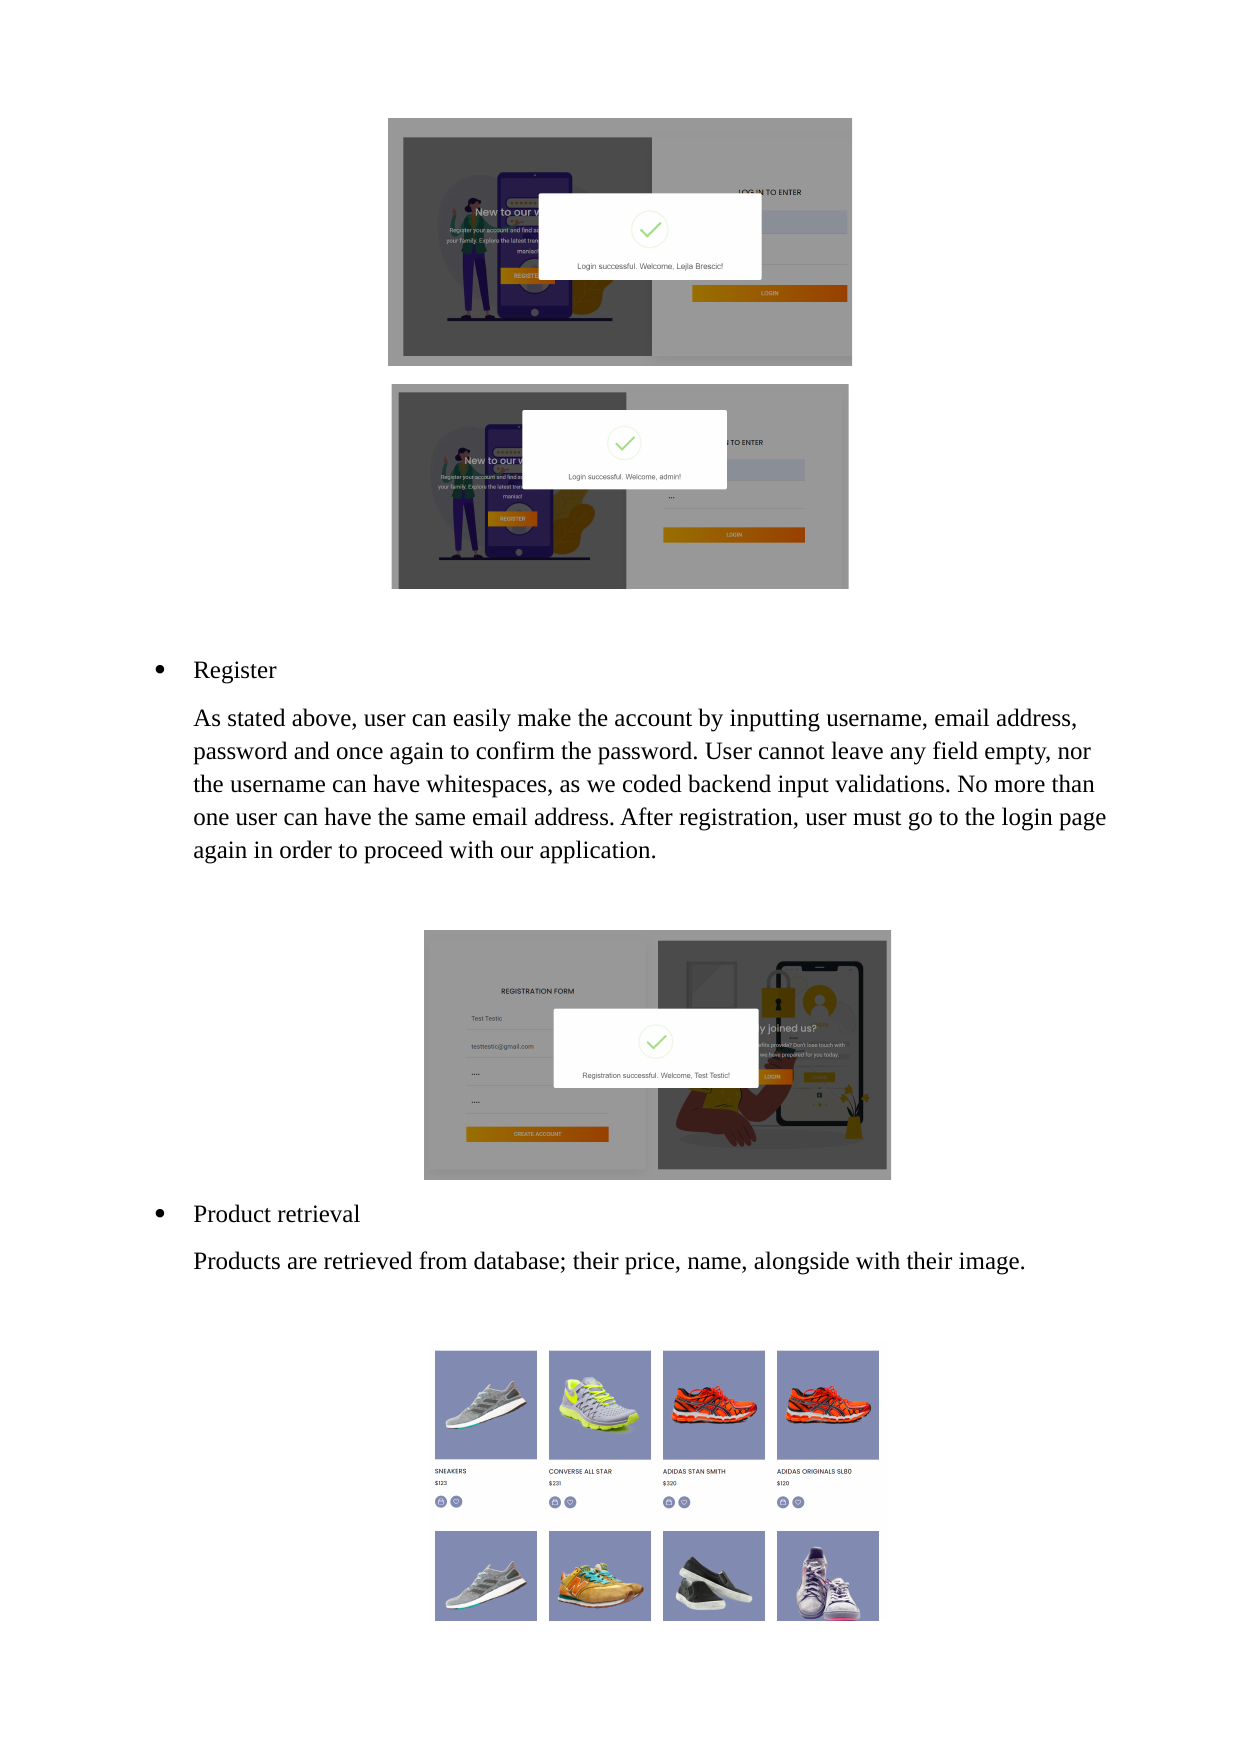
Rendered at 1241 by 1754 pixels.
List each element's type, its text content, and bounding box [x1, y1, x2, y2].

picture [391, 384, 849, 589]
text As stated above, user can easily make the account by inputting username, email address, password and once again to confirm the password. User cannot leave any field empty, nor the username can have whitespaces, as we coded backend input validations. No more than one user can have the same email address. After registration, user must go to the login page again in order to proceed with our application. [193, 703, 1122, 863]
picture [424, 930, 892, 1180]
list Register [156, 655, 1122, 684]
list Product retrieval [156, 1199, 1122, 1227]
picture [388, 118, 853, 366]
picture [427, 1341, 889, 1621]
text Products are retrieved from database; their price, name, alongside with their image. [193, 1246, 1122, 1275]
